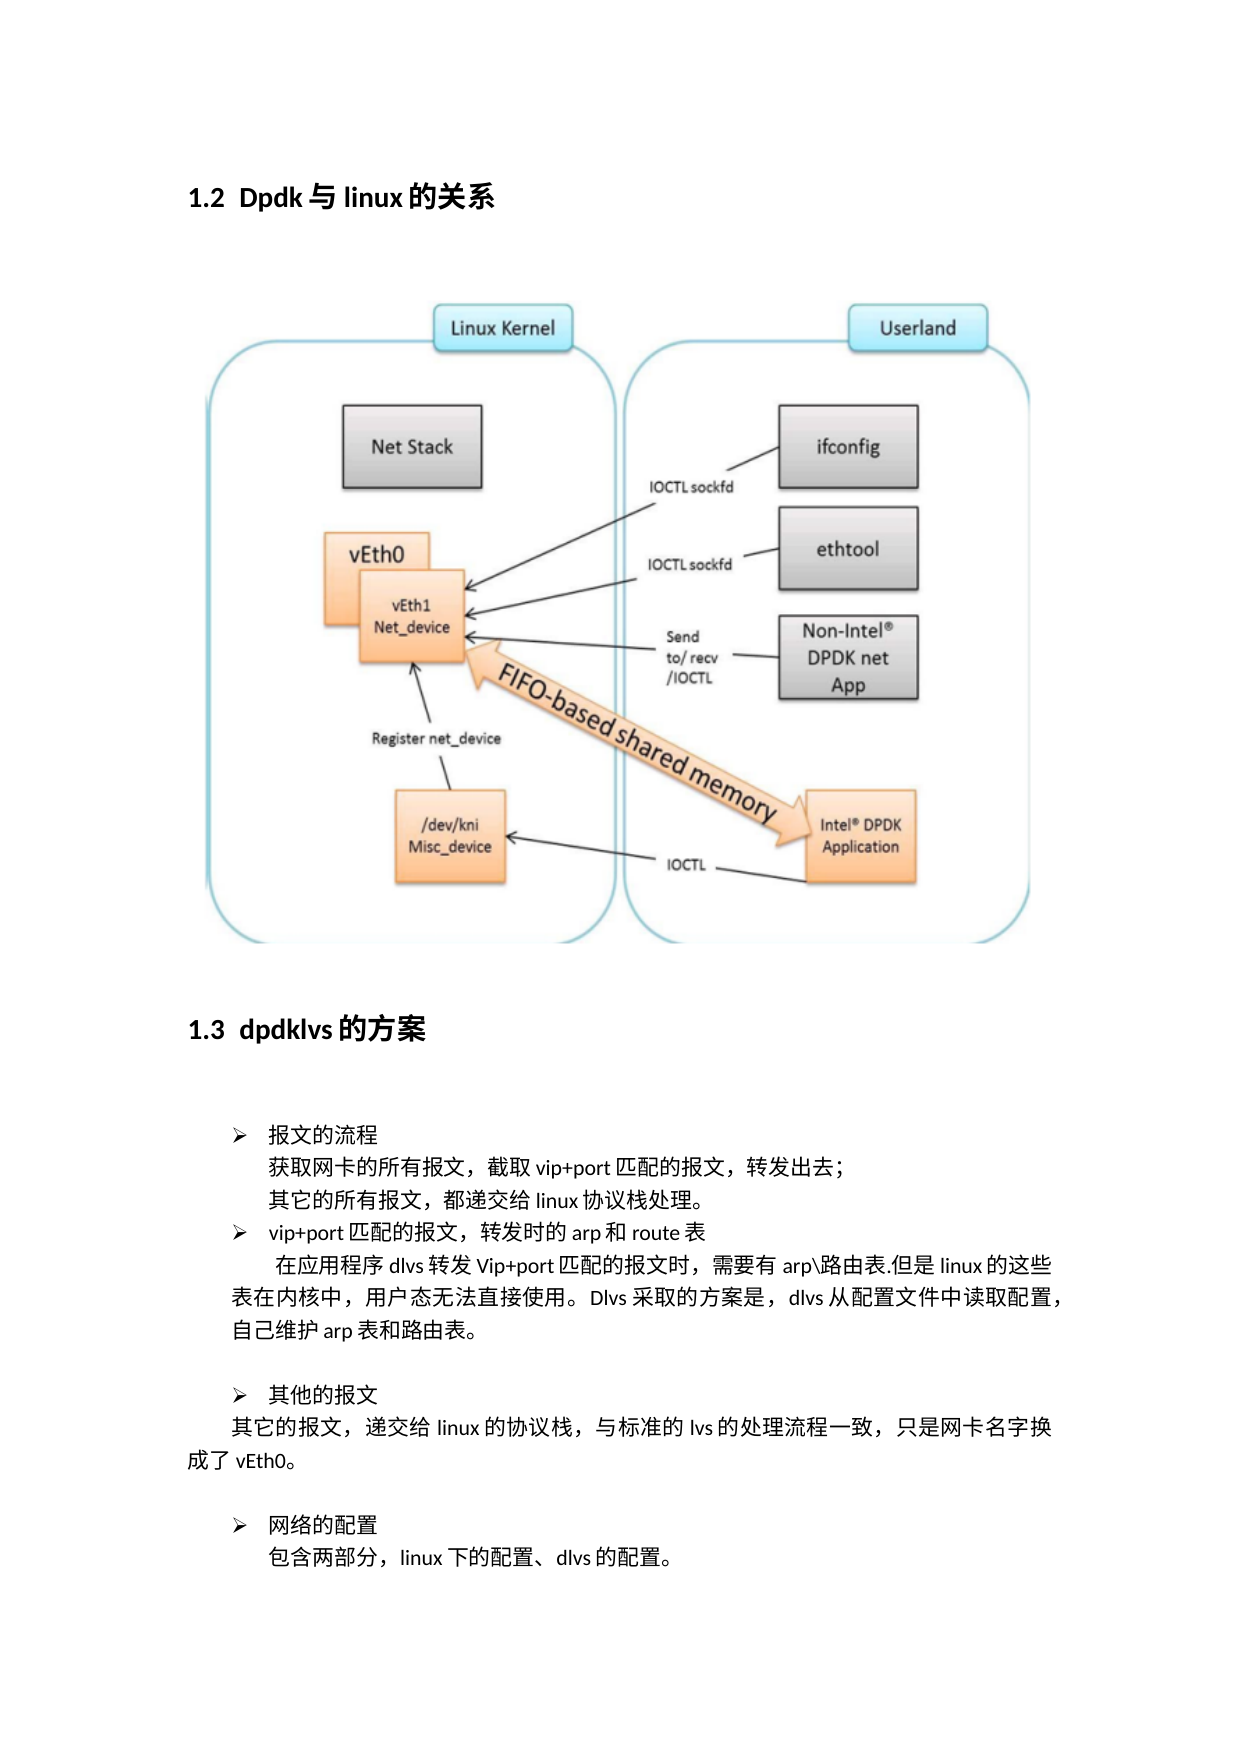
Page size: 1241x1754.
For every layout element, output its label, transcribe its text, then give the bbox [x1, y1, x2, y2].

subtitle Dpdk与linux的关系 [187, 162, 1053, 227]
picture [187, 285, 1053, 959]
text 获取网卡的所有报文，截取vip+port匹配的报文，转发出去； [225, 1150, 1053, 1182]
text 其它的所有报文，都递交给linux协议栈处理。 [225, 1182, 1053, 1215]
list 网络的配置 [231, 1507, 1053, 1540]
list vip+port匹配的报文，转发时的arp和route表 [231, 1215, 1053, 1247]
list 其他的报文 [231, 1377, 1053, 1410]
text 其它的报文，递交给linux的协议栈，与标准的lvs的处理流程一致，只是网卡名字换成了vEth0。 [187, 1410, 1053, 1475]
subtitle dpdklvs的方案 [187, 994, 1053, 1059]
text 在应用程序dlvs转发Vip+port匹配的报文时，需要有arp\路由表.但是linux的这些表在内核中，用户态无法直接使用。Dlvs采取的方案是，dlvs从配置文件中读取配置，自己维护arp表和路由表。 [231, 1247, 1053, 1345]
list 报文的流程 [231, 1117, 1053, 1150]
list 包含两部分，linux下的配置、dlvs的配置。 [269, 1540, 1053, 1572]
